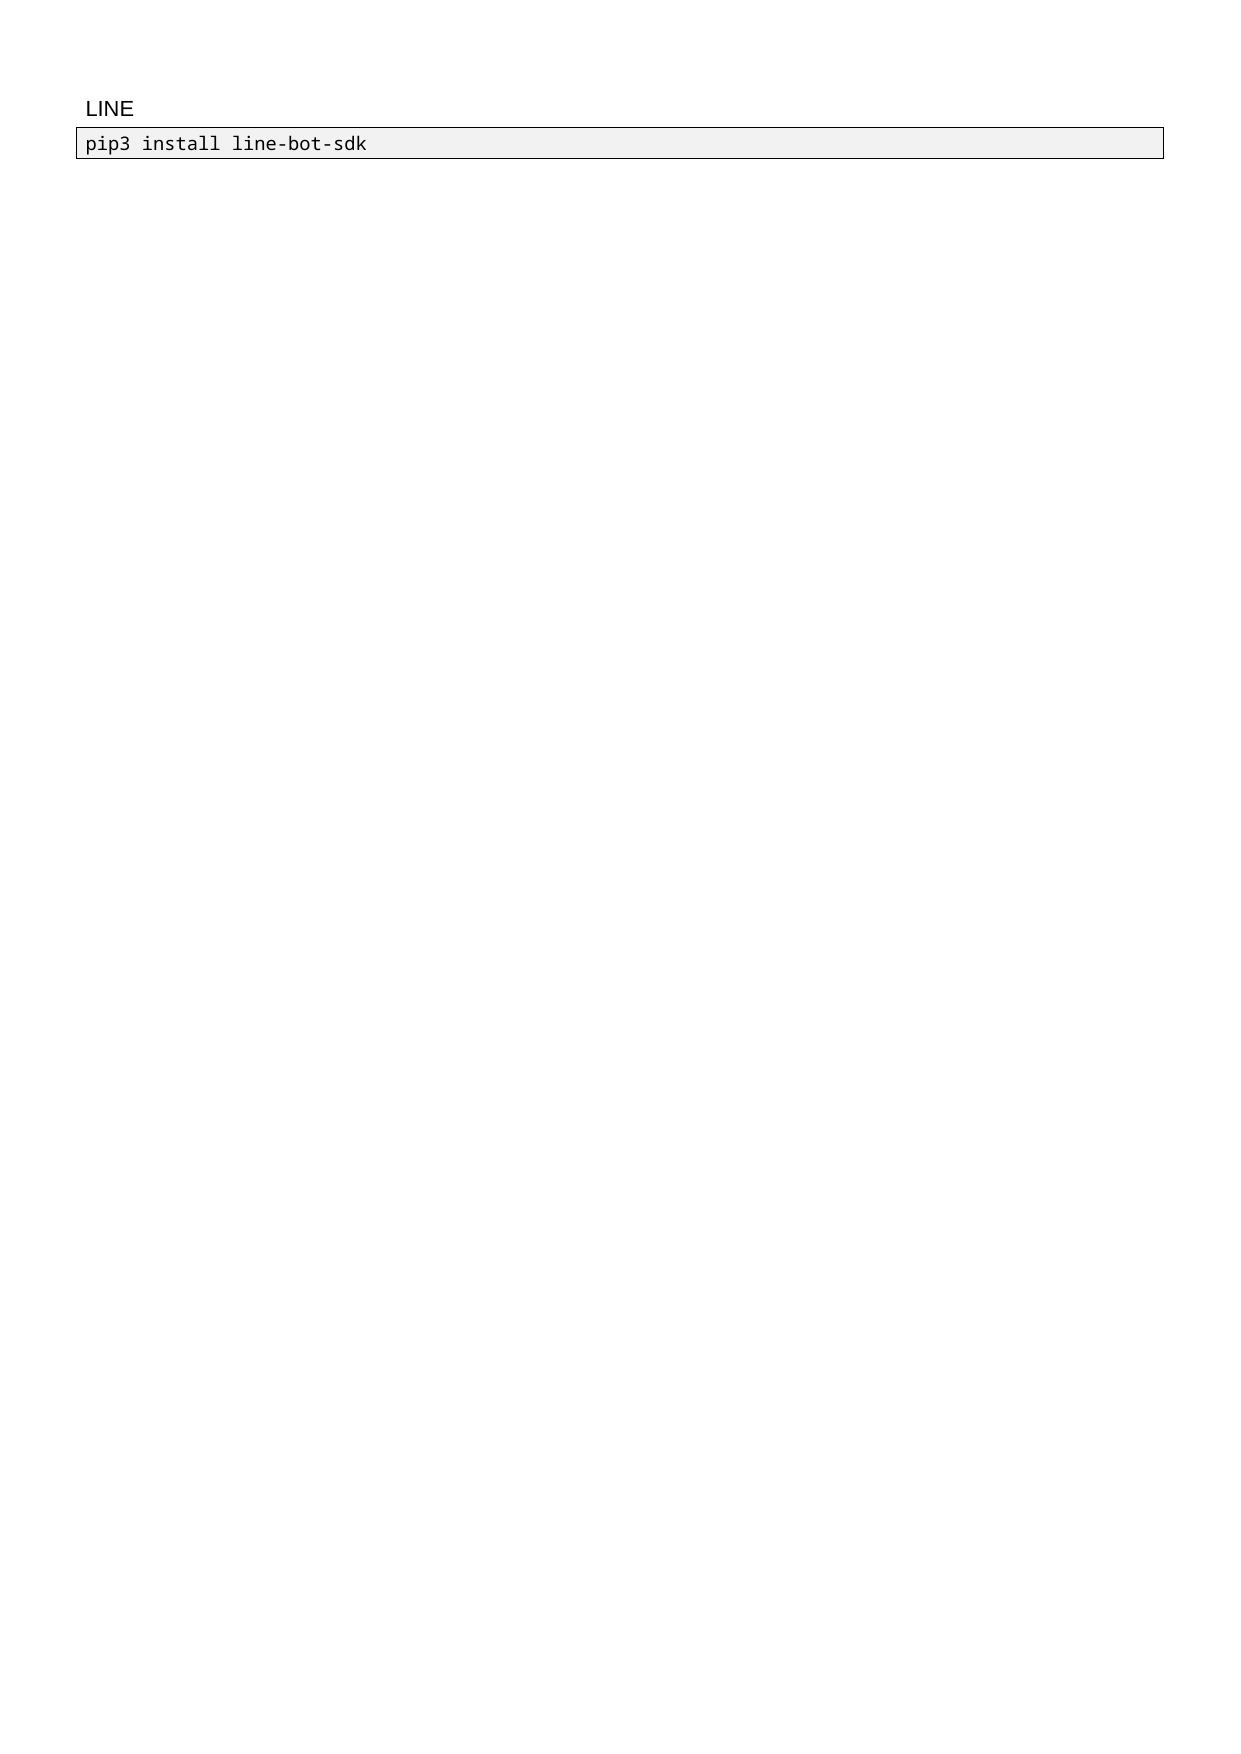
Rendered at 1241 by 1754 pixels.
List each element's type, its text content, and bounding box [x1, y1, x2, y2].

subtitle LINE [85, 89, 1155, 127]
text pip3 install line-bot-sdk [77, 128, 1163, 158]
